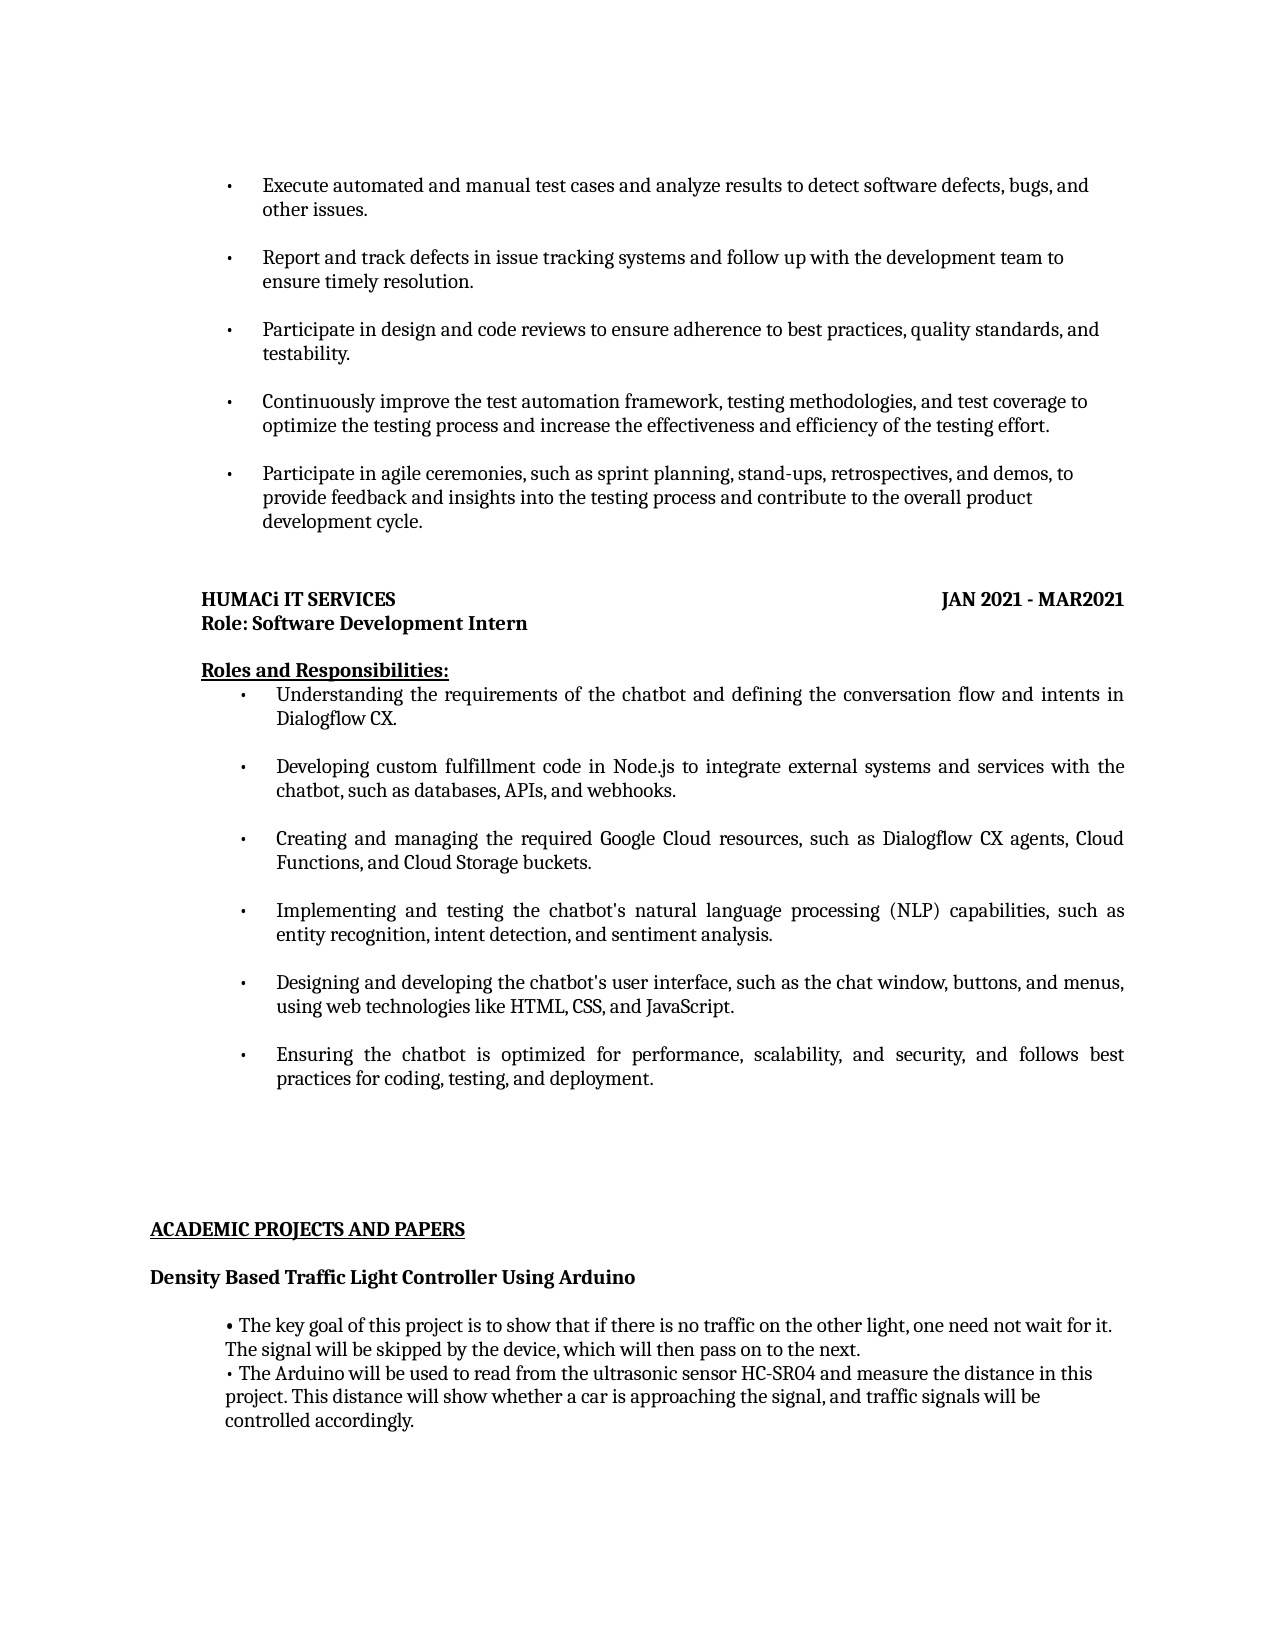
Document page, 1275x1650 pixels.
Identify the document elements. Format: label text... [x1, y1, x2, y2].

list Designing and developing the chatbot's user interface, such as the chat window, buttons, and menus, using web technologies like HTML, CSS, and JavaScript. [238, 971, 1125, 1018]
list Understanding the requirements of the chatbot and defining the conversation flow and intents in Dialogflow CX. [238, 683, 1125, 731]
list Participate in design and code reviews to ensure adherence to best practices, quality standards, and testability. [225, 318, 1125, 366]
text Roles and Responsibilities: [201, 659, 1125, 683]
text HUMACi IT SERVICES JAN 2021 - MAR2021 [201, 587, 1125, 611]
text ACADEMIC PROJECTS AND PAPERS [150, 1217, 1125, 1241]
list Continuously improve the test automation framework, testing methodologies, and test coverage to optimize the testing process and increase the effectiveness and efficiency of the testing effort. [225, 389, 1125, 437]
list Report and track defects in issue tracking systems and follow up with the development team to ensure timely resolution. [225, 246, 1125, 294]
text • The key goal of this project is to show that if there is no traffic on the other light, one need not wait for it. The signal will be skipped by the device, which will then pass on to the next. [225, 1313, 1125, 1361]
text • The Arduino will be used to read from the ultrasonic sensor HC-SR04 and measure the distance in this project. This distance will show whether a car is approaching the signal, and traffic signals will be controlled accordingly. [225, 1361, 1125, 1433]
list Creating and managing the required Google Cloud resources, such as Dialogflow CX agents, Cloud Functions, and Cloud Storage buckets. [238, 827, 1125, 875]
text Density Based Traffic Light Controller Using Arduino [150, 1265, 1125, 1289]
list Participate in agile ceremonies, such as sprint planning, stand-ups, retrospectives, and demos, to provide feedback and insights into the testing process and contribute to the overall product development cycle. [225, 461, 1125, 533]
list Execute automated and manual test cases and analyze results to detect software defects, bugs, and other issues. [225, 174, 1125, 222]
list Ensuring the chatbot is optimized for performance, scalability, and security, and follows best practices for coding, testing, and deployment. [238, 1042, 1125, 1090]
text Role: Software Development Intern [201, 611, 1125, 635]
list Developing custom fulfillment code in Node.js to integrate external systems and services with the chatbot, such as databases, APIs, and webhooks. [238, 755, 1125, 803]
list Implementing and testing the chatbot's natural language processing (NLP) capabilities, such as entity recognition, intent detection, and sentiment analysis. [238, 899, 1125, 947]
